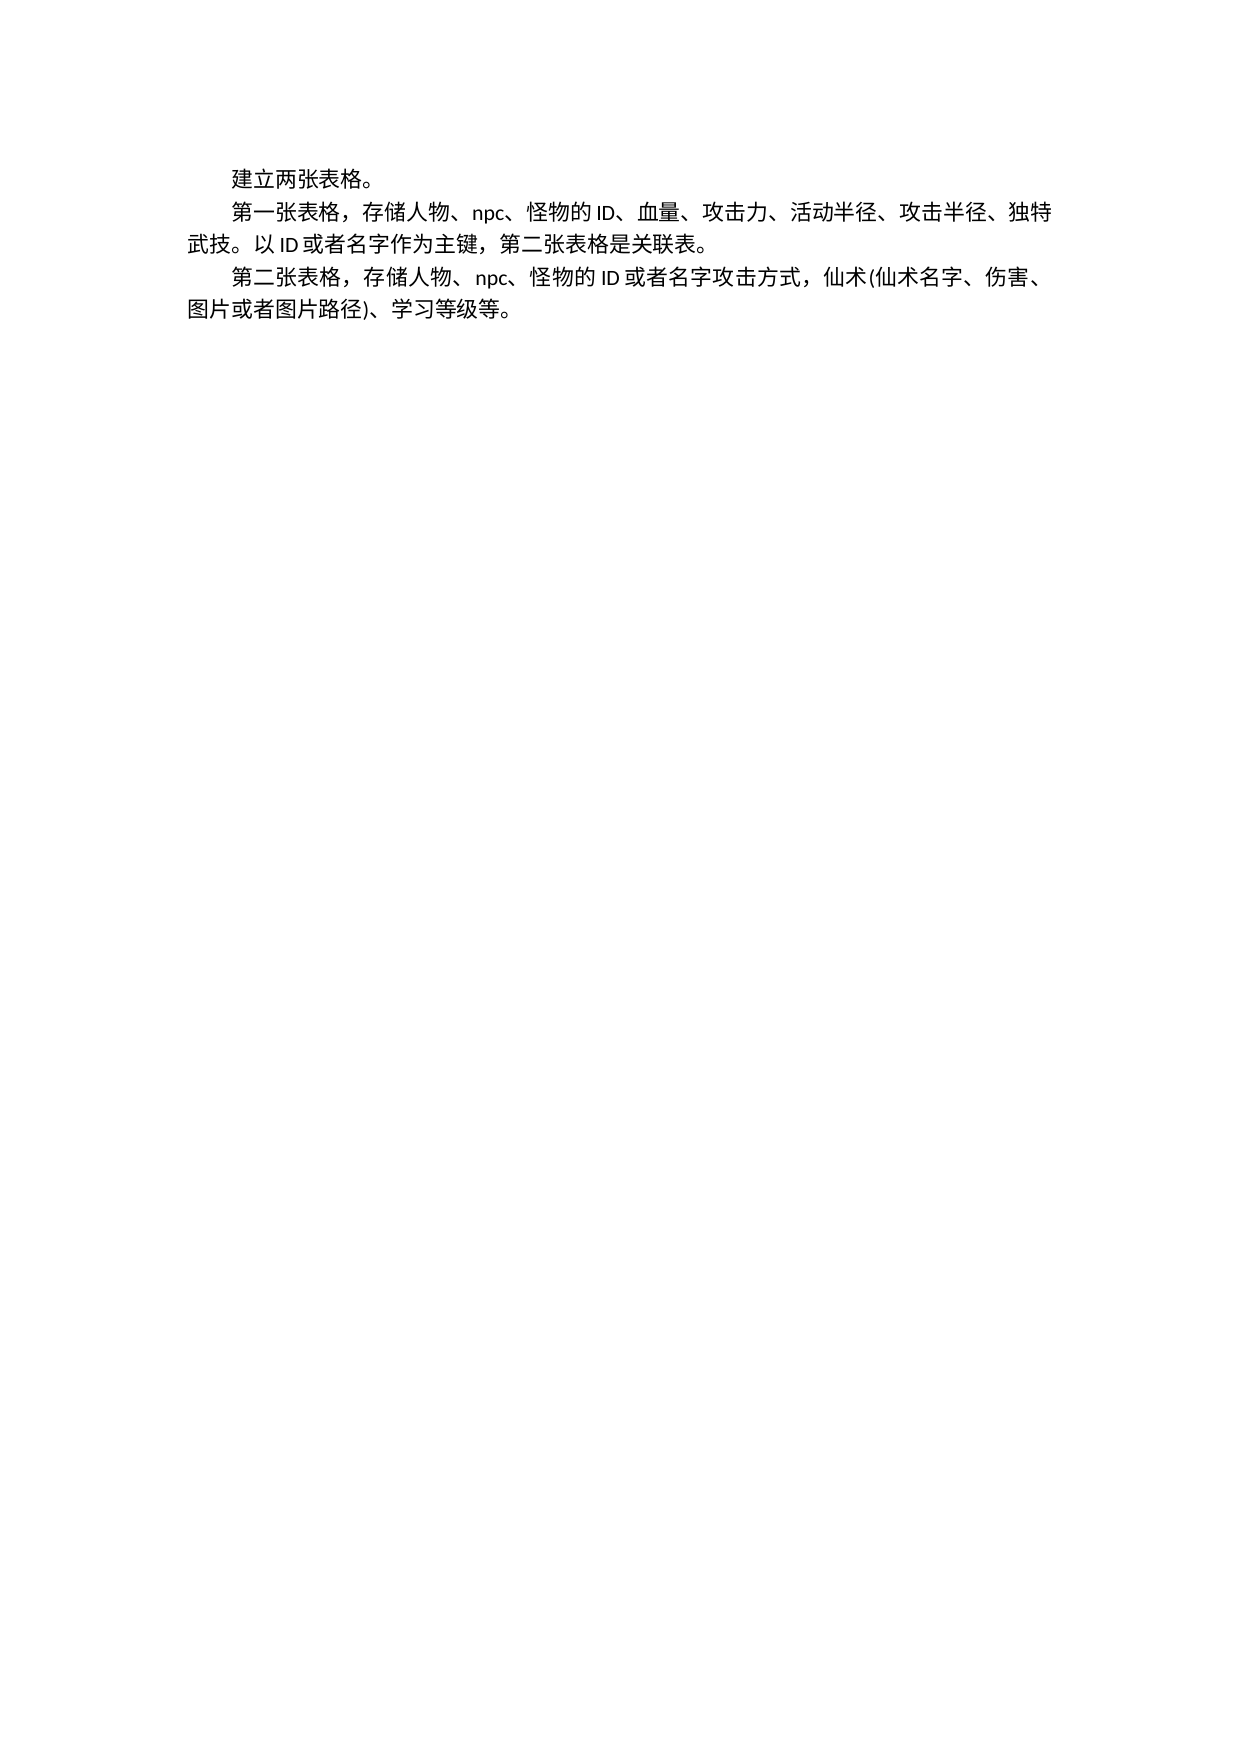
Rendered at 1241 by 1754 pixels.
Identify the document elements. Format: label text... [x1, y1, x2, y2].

list 第一张表格，存储人物、npc、怪物的ID、血量、攻击力、活动半径、攻击半径、独特武技。以ID或者名字作为主键，第二张表格是关联表。 [187, 194, 1053, 259]
list 建立两张表格。 [187, 162, 1053, 194]
list 第二张表格，存储人物、npc、怪物的ID或者名字攻击方式，仙术(仙术名字、伤害、图片或者图片路径)、学习等级等。 [187, 259, 1053, 324]
